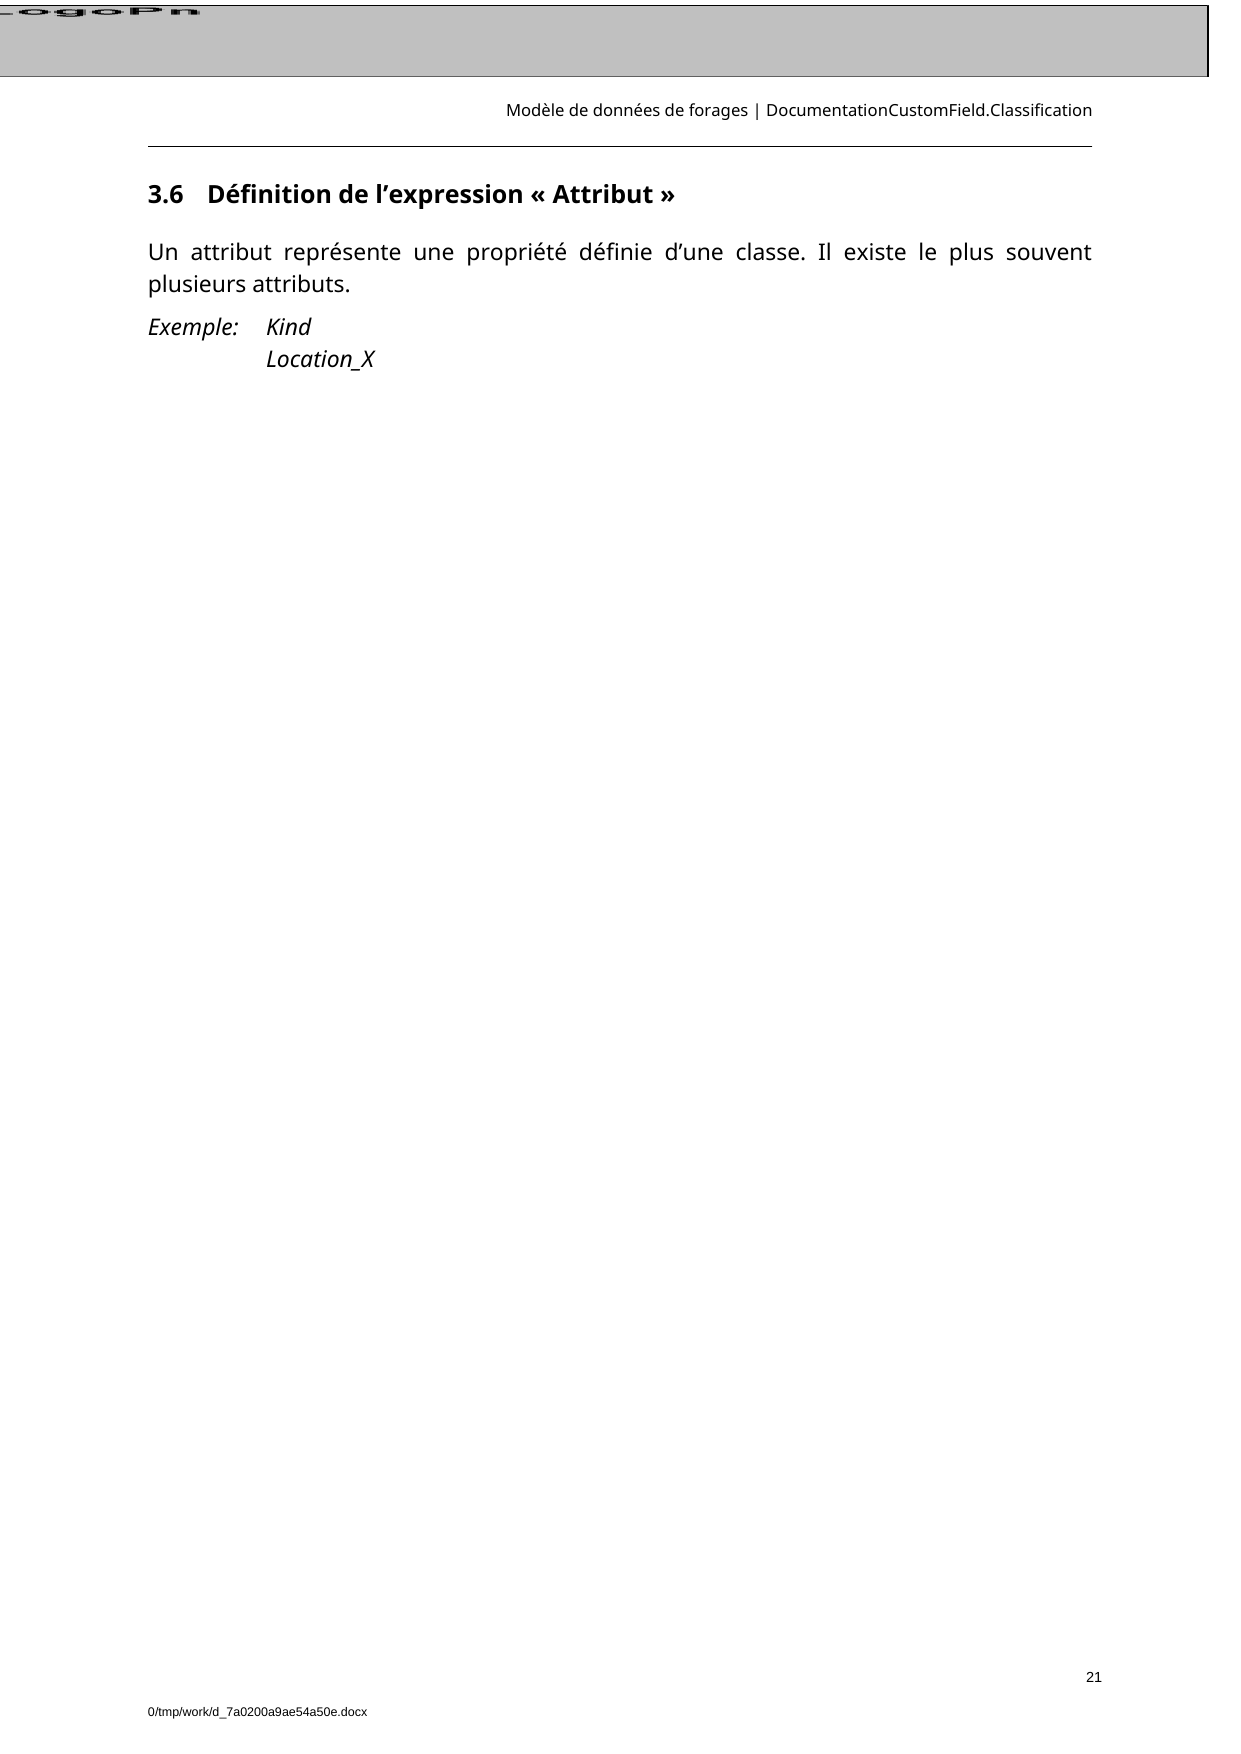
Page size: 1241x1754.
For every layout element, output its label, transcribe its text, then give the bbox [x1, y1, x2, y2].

text Exemple: Kind [148, 311, 1092, 342]
text Un attribut représente une propriété définie d’une classe. Il existe le plus souvent plusieurs attributs. [148, 236, 1092, 299]
picture [0, 5, 1209, 77]
text Location_X [148, 342, 1092, 374]
subtitle Définition de l’expression « Attribut » [148, 177, 1092, 211]
